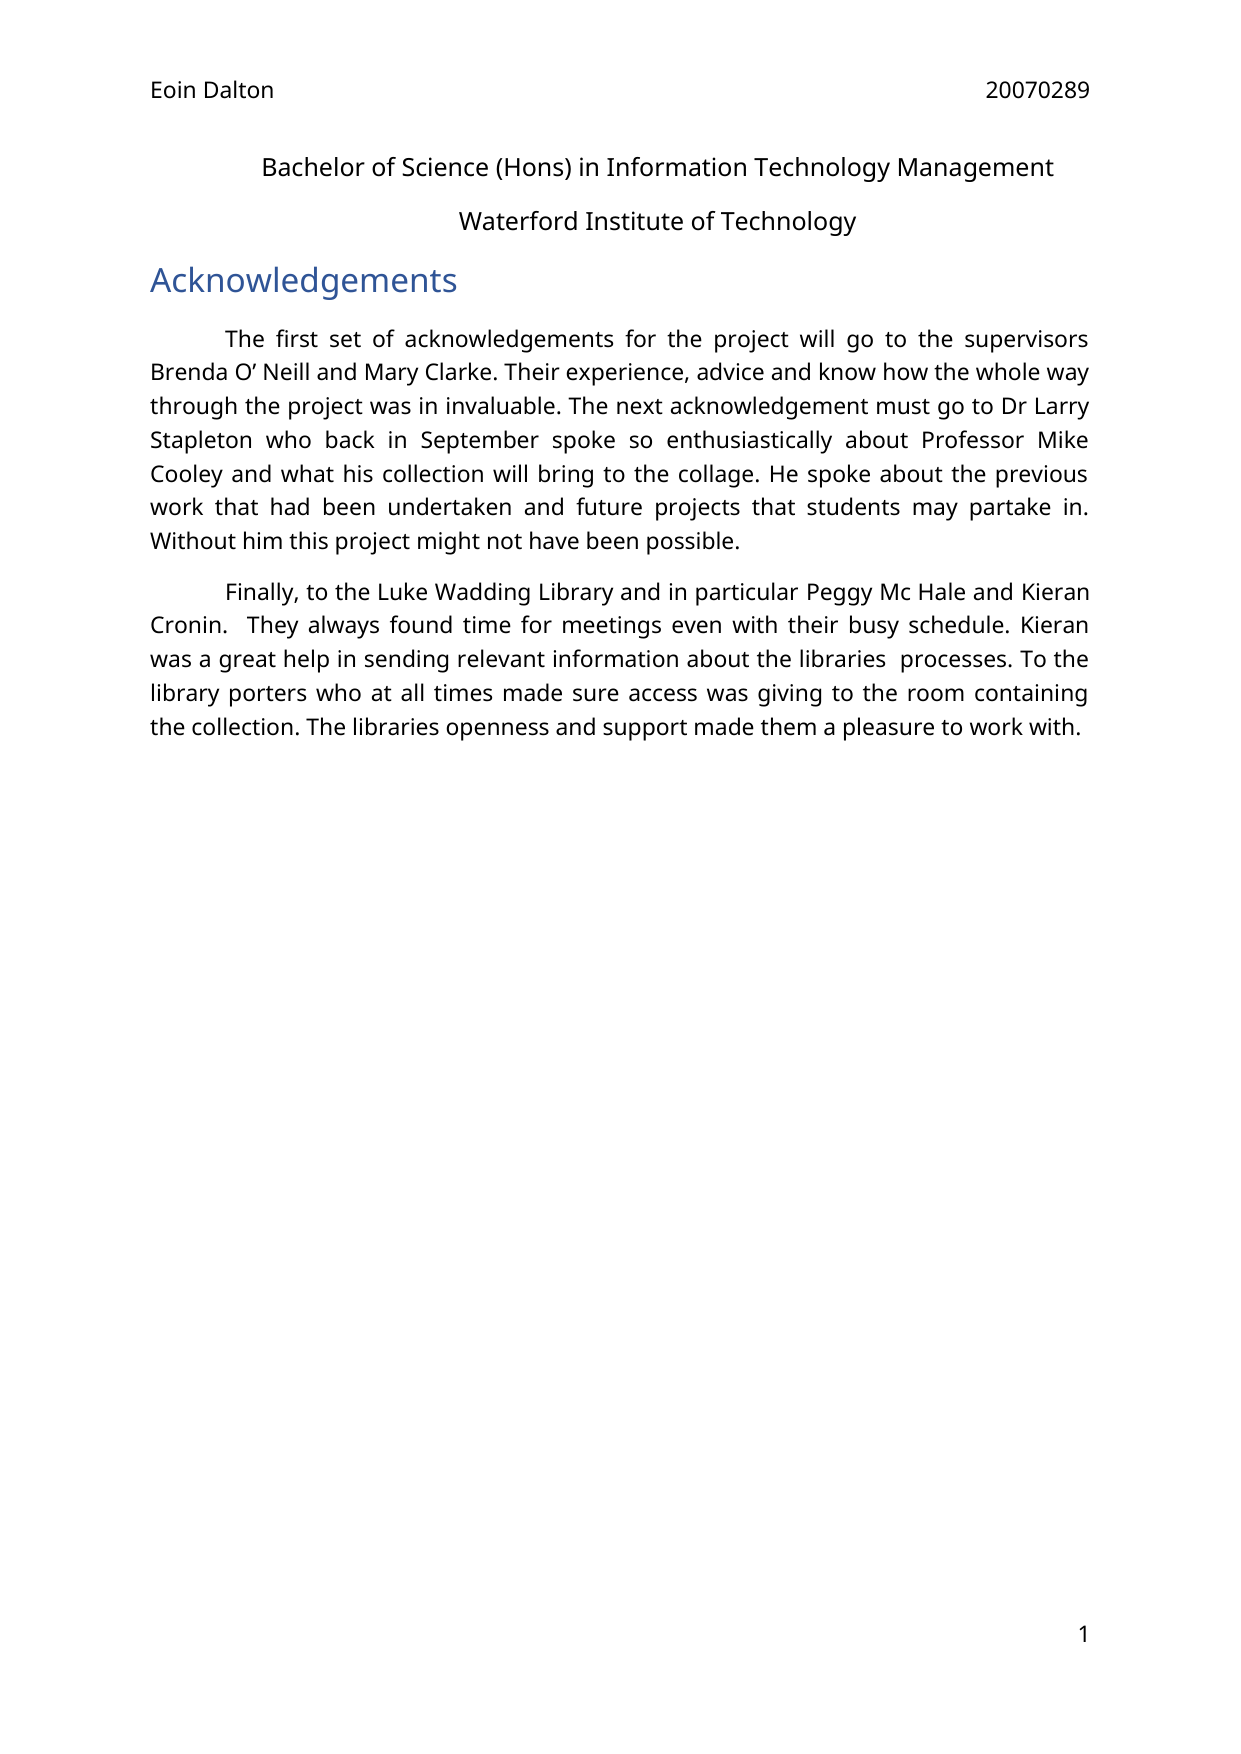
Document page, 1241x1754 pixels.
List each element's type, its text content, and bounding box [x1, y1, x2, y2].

text Waterford Institute of Technology [150, 203, 1090, 237]
text The first set of acknowledgements for the project will go to the supervisors Brenda O’ Neill and Mary Clarke. Their experience, advice and know how the whole way through the project was in invaluable. The next acknowledgement must go to Dr Larry Stapleton who back in September spoke so enthusiastically about Professor Mike Cooley and what his collection will bring to the collage. He spoke about the previous work that had been undertaken and future projects that students may partake in. Without him this project might not have been possible. [150, 322, 1090, 556]
text Bachelor of Science (Hons) in Information Technology Management [150, 150, 1090, 184]
text Acknowledgements [150, 257, 1090, 302]
text Finally, to the Luke Wadding Library and in particular Peggy Mc Hale and Kieran Cronin. They always found time for meetings even with their busy schedule. Kieran was a great help in sending relevant information about the libraries processes. To the library porters who at all times made sure access was giving to the room containing the collection. The libraries openness and support made them a pleasure to work with. [150, 575, 1090, 742]
